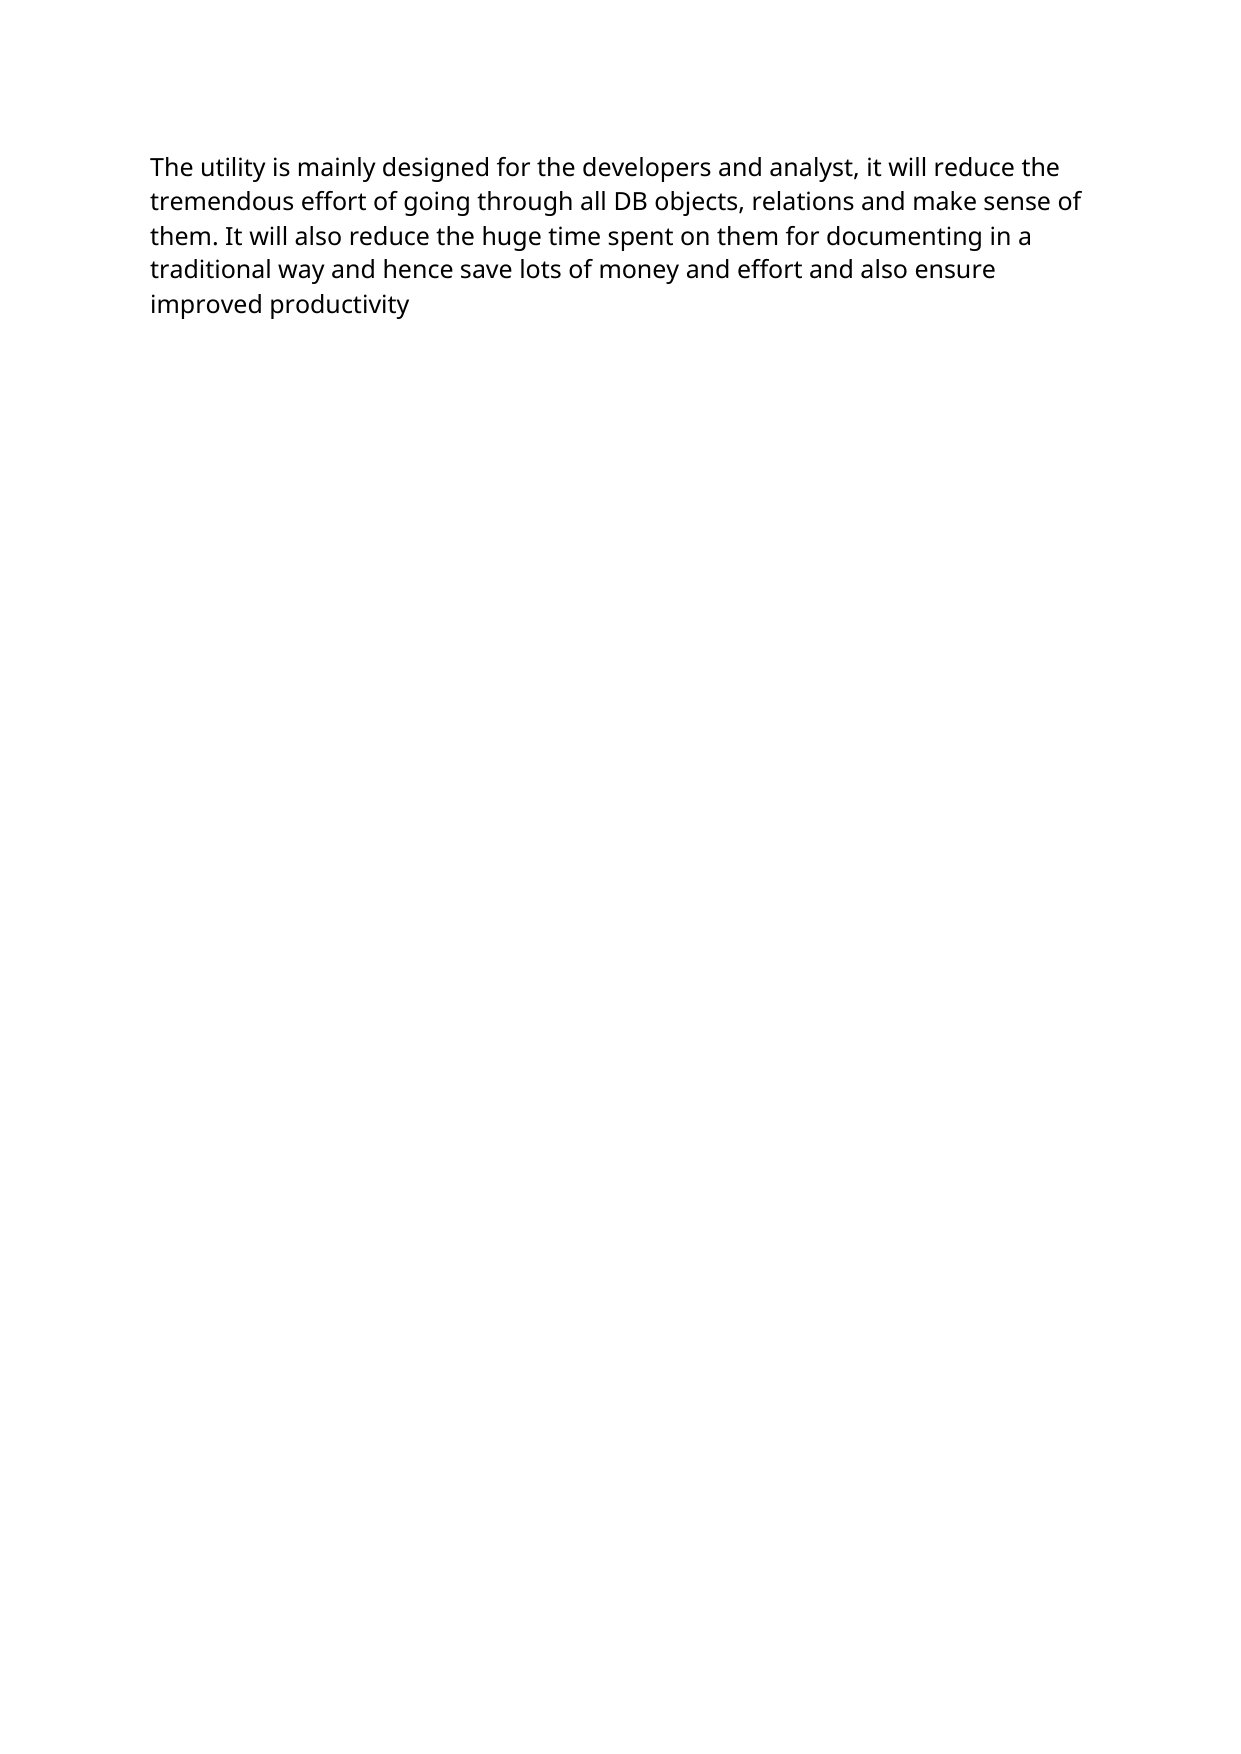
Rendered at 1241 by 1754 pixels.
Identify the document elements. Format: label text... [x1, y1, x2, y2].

text The utility is mainly designed for the developers and analyst, it will reduce the tremendous effort of going through all DB objects, relations and make sense of them. It will also reduce the huge time spent on them for documenting in a traditional way and hence save lots of money and effort and also ensure improved productivity [150, 150, 1090, 320]
